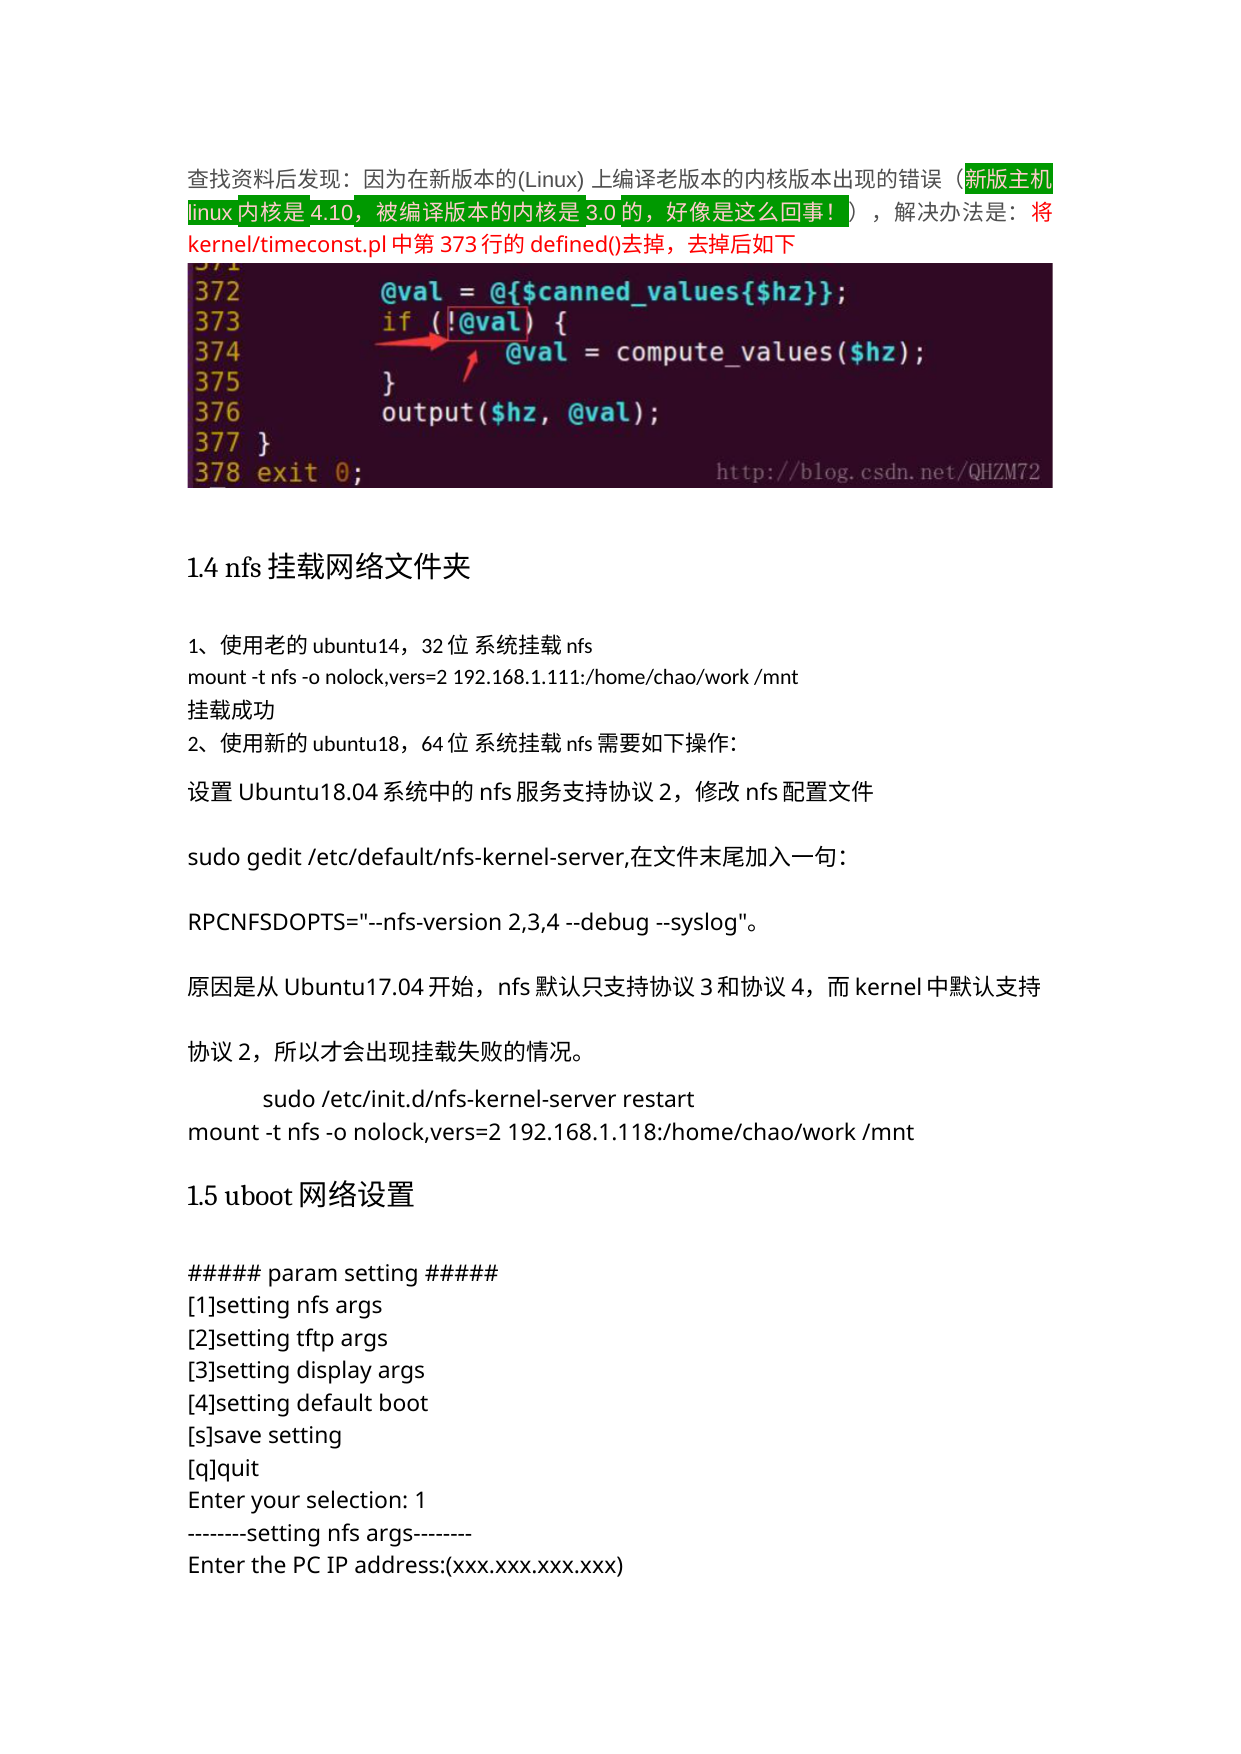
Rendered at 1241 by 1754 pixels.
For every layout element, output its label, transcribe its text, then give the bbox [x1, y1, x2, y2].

picture [187, 259, 1053, 488]
text 挂载成功 [187, 693, 1053, 725]
text 1、使用老的ubuntu14，32位 系统挂载nfs [187, 628, 1053, 660]
text 查找资料后发现：因为在新版本的(Linux) 上编译老版本的内核版本出现的错误（新版主机linux内核是4.10，被编译版本的内核是3.0的，好像是这么回事！），解决办法是：将kernel/timeconst.pl中第373行的defined()去掉，去掉后如下 [187, 162, 1053, 259]
text 原因是从Ubuntu17.04开始，nfs默认只支持协议3和协议4，而kernel中默认支持协议2，所以才会出现挂载失败的情况。 [187, 953, 1053, 1083]
text 设置Ubuntu18.04系统中的nfs服务支持协议2，修改nfs配置文件 [187, 758, 1053, 823]
text [s]save setting [187, 1419, 1053, 1451]
text [1]setting nfs args [187, 1289, 1053, 1321]
text --------setting nfs args-------- [187, 1516, 1053, 1549]
text [2]setting tftp args [187, 1321, 1053, 1354]
text [4]setting default boot [187, 1386, 1053, 1419]
text ##### param setting ##### [187, 1256, 1053, 1289]
text mount -t nfs -o nolock,vers=2 192.168.1.118:/home/chao/work /mnt [187, 1115, 1053, 1148]
text sudo /etc/init.d/nfs-kernel-server restart [187, 1083, 1053, 1115]
text sudo gedit /etc/default/nfs-kernel-server,在文件末尾加入一句：RPCNFSDOPTS="--nfs-version 2,3,4 --debug --syslog"。 [187, 823, 1053, 953]
text [q]quit [187, 1451, 1053, 1484]
text mount -t nfs -o nolock,vers=2 192.168.1.111:/home/chao/work /mnt [187, 660, 1053, 693]
text Enter the PC IP address:(xxx.xxx.xxx.xxx) [187, 1549, 1053, 1581]
text Enter your selection: 1 [187, 1484, 1053, 1516]
text [3]setting display args [187, 1354, 1053, 1386]
subtitle 1.4 nfs挂载网络文件夹 [187, 532, 1053, 597]
text 2、使用新的ubuntu18，64位 系统挂载nfs 需要如下操作： [187, 725, 1053, 758]
subtitle 1.5 uboot网络设置 [187, 1160, 1053, 1225]
